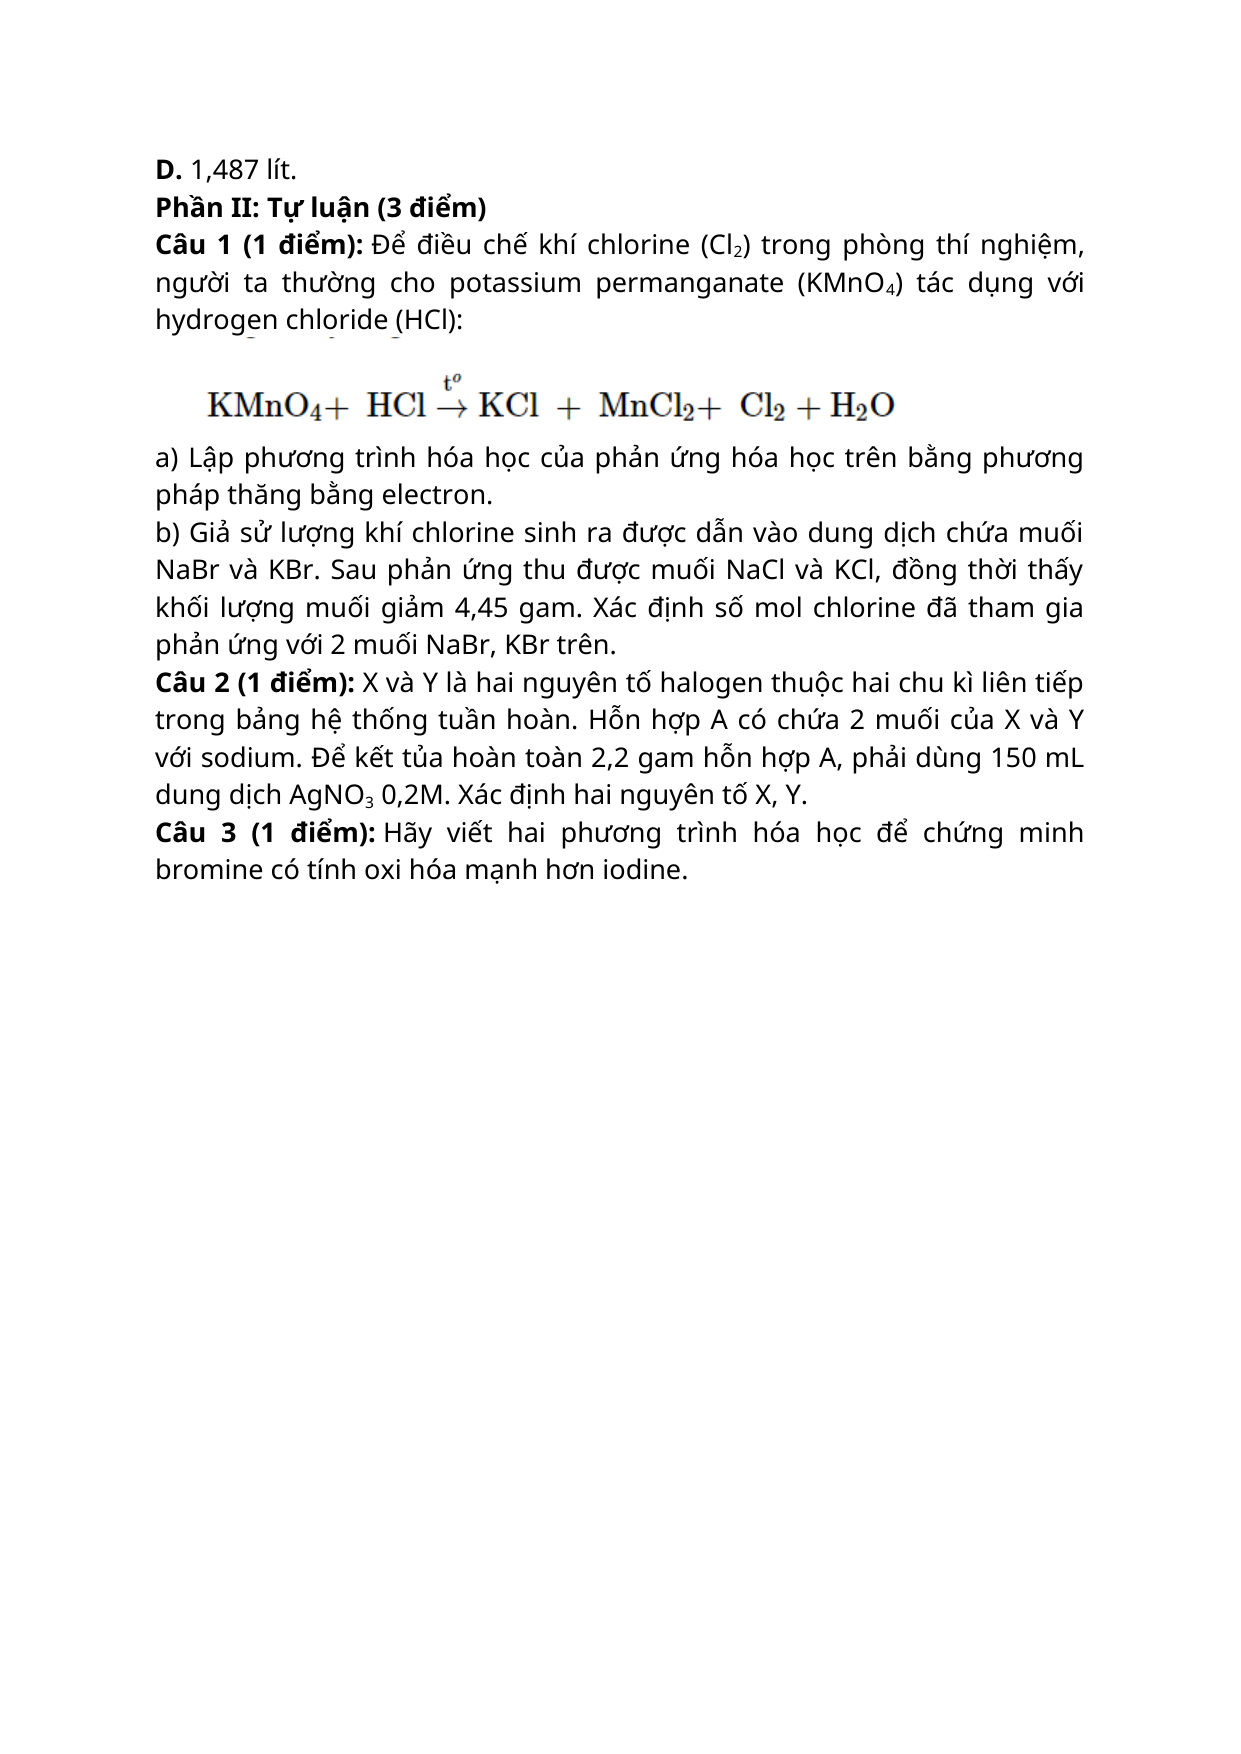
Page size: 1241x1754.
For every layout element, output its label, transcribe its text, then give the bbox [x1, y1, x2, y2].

text b) Giả sử lượng khí chlorine sinh ra được dẫn vào dung dịch chứa muối NaBr và KBr. Sau phản ứng thu được muối NaCl và KCl, đồng thời thấy khối lượng muối giảm 4,45 gam. Xác định số mol chlorine đã tham gia phản ứng với 2 muối NaBr, KBr trên. [155, 513, 1085, 663]
picture [155, 337, 1096, 438]
text Câu 3 (1 điểm): Hãy viết hai phương trình hóa học để chứng minh bromine có tính oxi hóa mạnh hơn iodine. [155, 813, 1085, 888]
text Phần II: Tự luận (3 điểm) [155, 187, 1085, 225]
text D. 1,487 lít. [155, 150, 1085, 187]
text a) Lập phương trình hóa học của phản ứng hóa học trên bằng phương pháp thăng bằng electron. [155, 438, 1085, 513]
text Câu 1 (1 điểm): Để điều chế khí chlorine (Cl2) trong phòng thí nghiệm, người ta thường cho potassium permanganate (KMnO4) tác dụng với hydrogen chloride (HCl): [155, 225, 1085, 337]
text Câu 2 (1 điểm): X và Y là hai nguyên tố halogen thuộc hai chu kì liên tiếp trong bảng hệ thống tuần hoàn. Hỗn hợp A có chứa 2 muối của X và Y với sodium. Để kết tủa hoàn toàn 2,2 gam hỗn hợp A, phải dùng 150 mL dung dịch AgNO3 0,2M. Xác định hai nguyên tố X, Y. [155, 663, 1085, 813]
